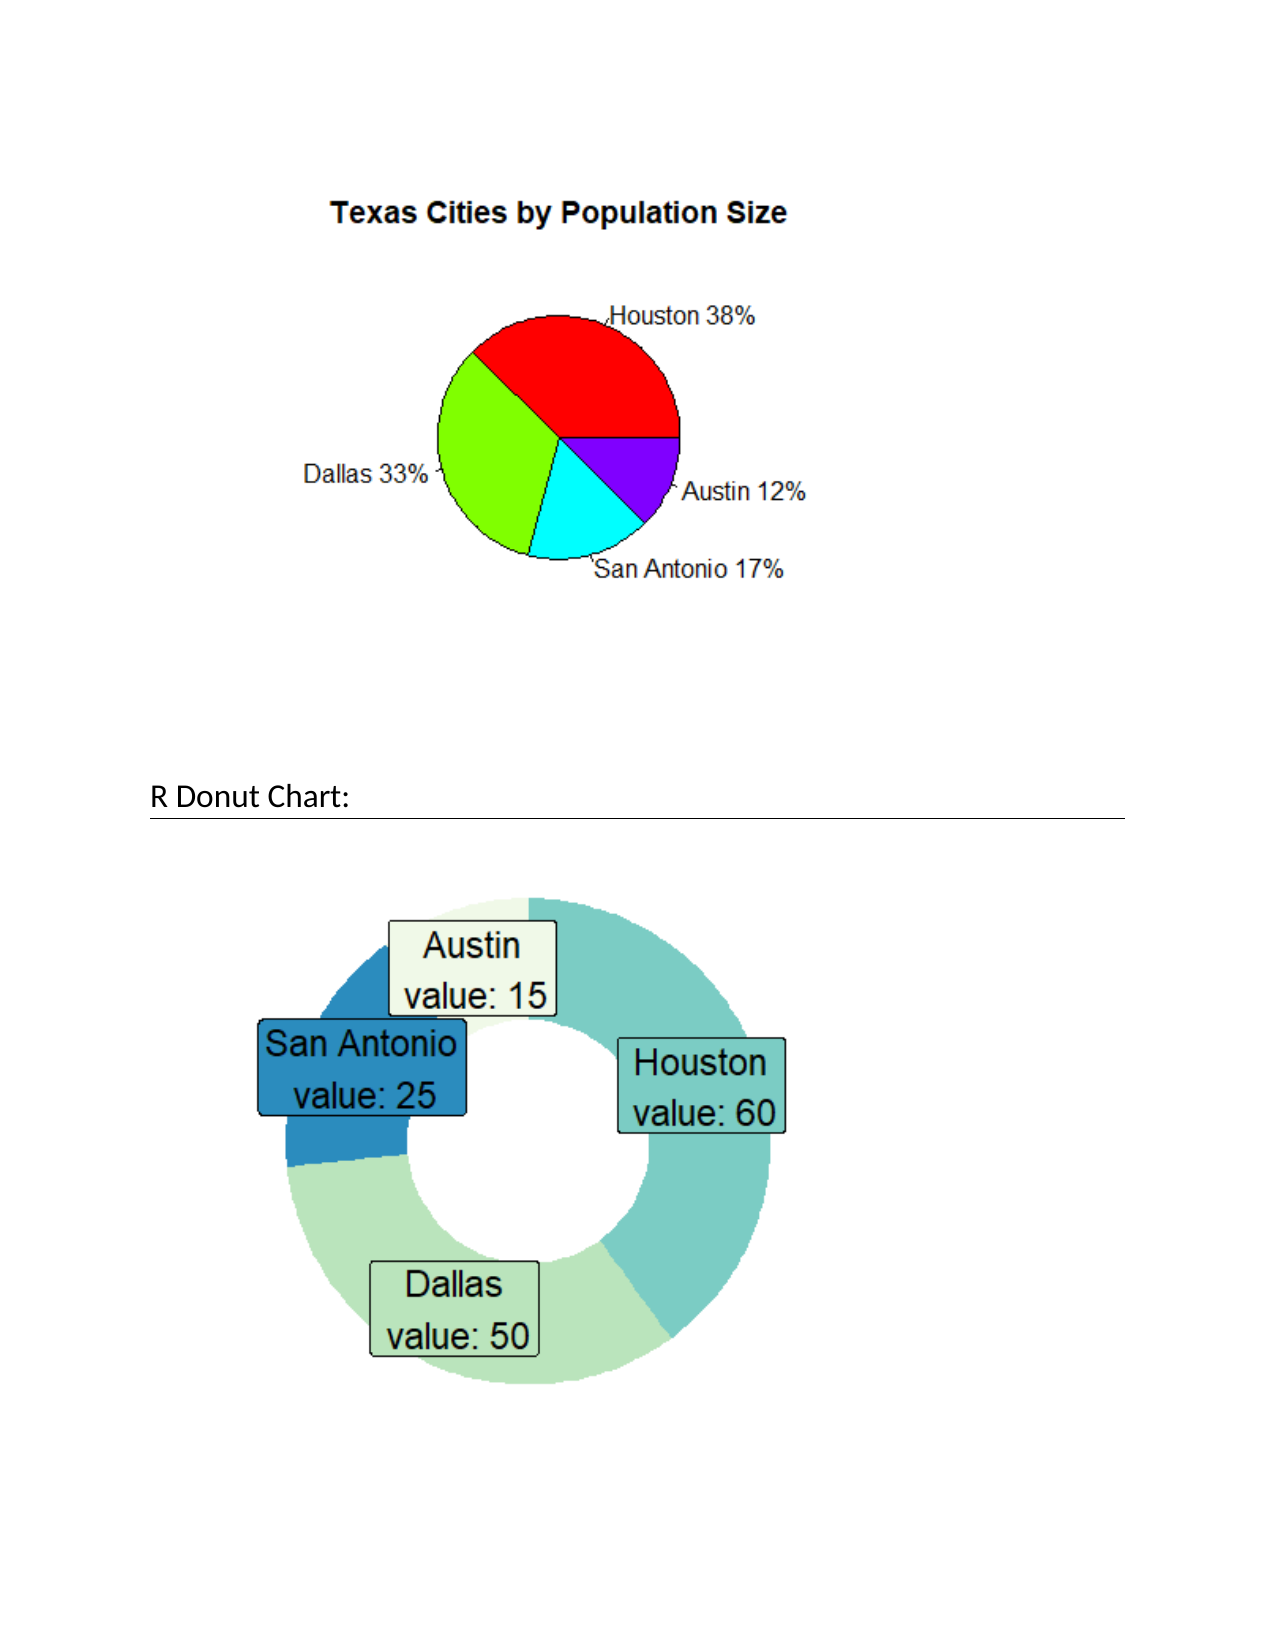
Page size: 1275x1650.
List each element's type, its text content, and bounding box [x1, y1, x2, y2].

picture [150, 838, 908, 1446]
text R Donut Chart: [150, 775, 1125, 818]
picture [150, 150, 908, 757]
